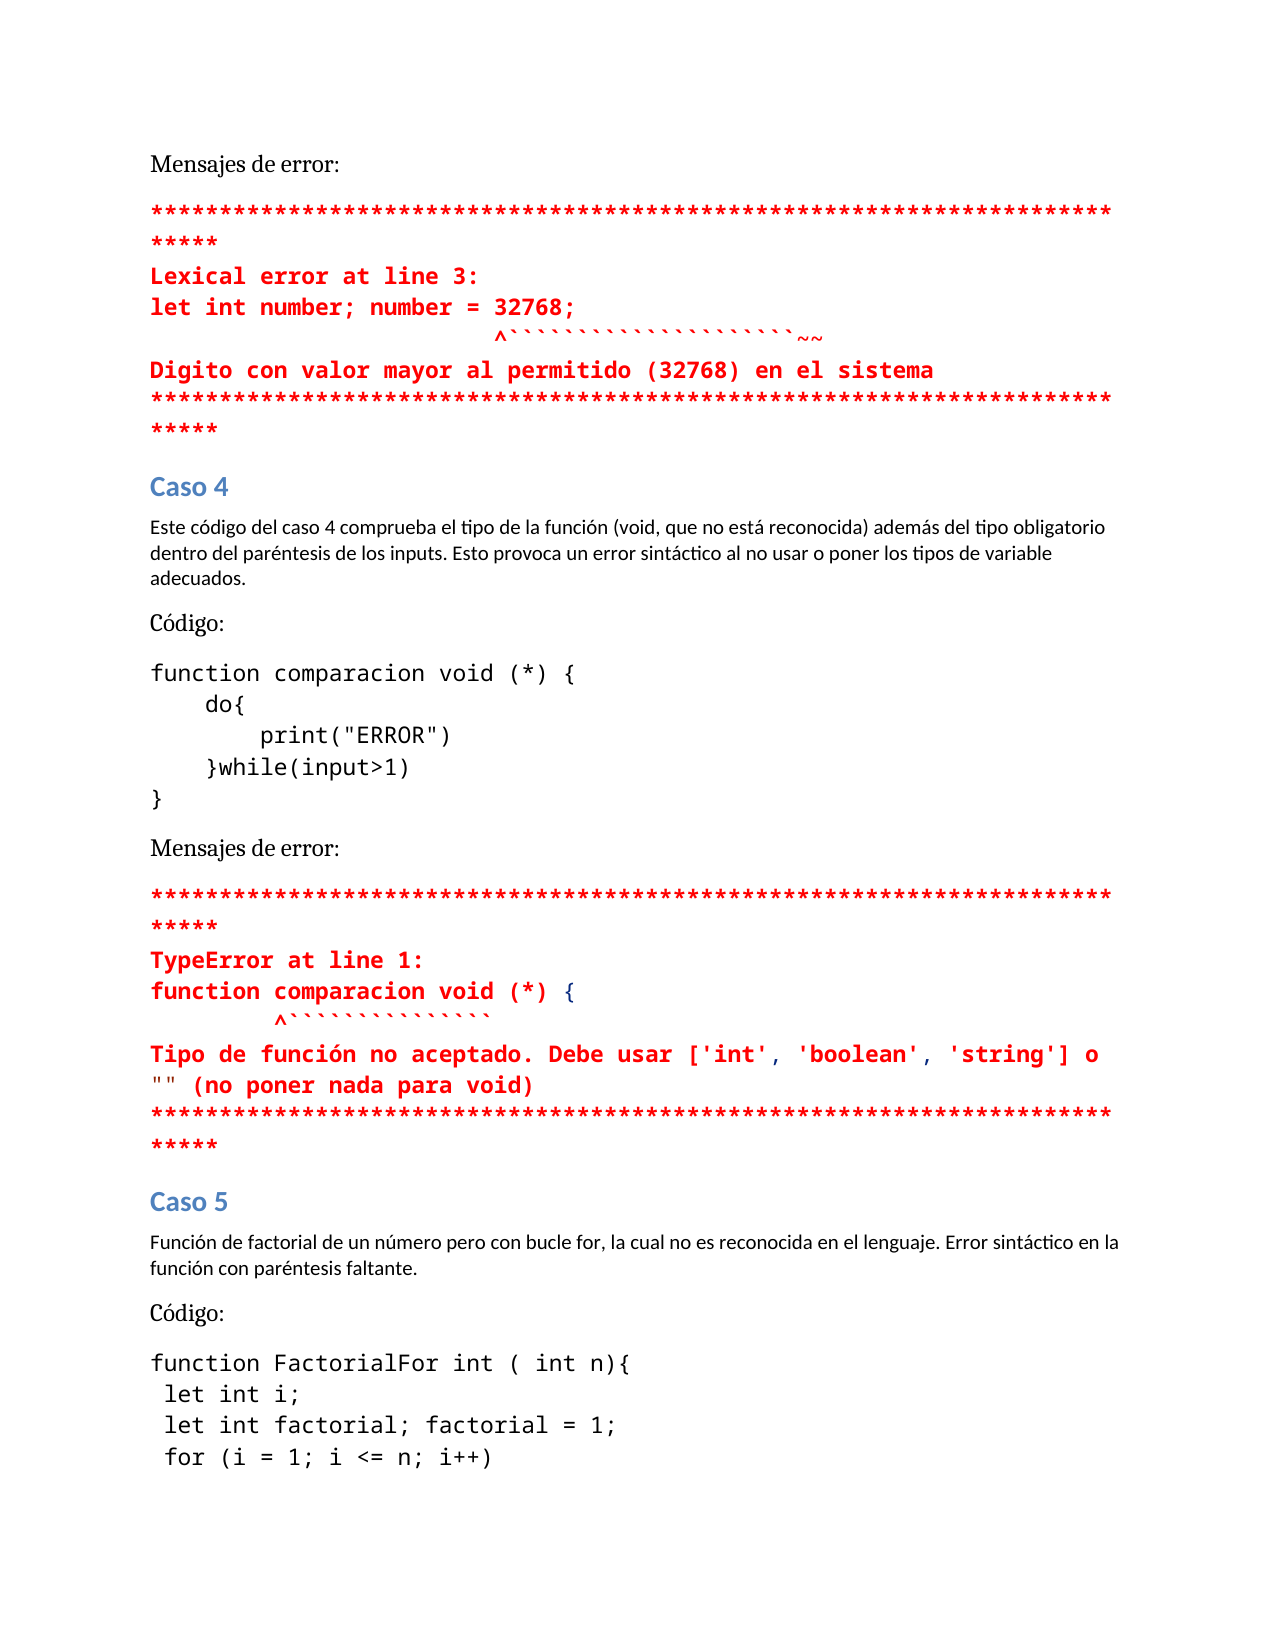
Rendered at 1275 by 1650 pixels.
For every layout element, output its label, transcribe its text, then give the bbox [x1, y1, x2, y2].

text Código: [150, 1299, 1125, 1328]
text *************************************************************************** Lexical error at line 3: let int number; number = 32768; ^`````````````````````~~ Digito con valor mayor al permitido (32768) en el sistema *************************************************************************** [150, 197, 1125, 447]
text Este código del caso 4 comprueba el tipo de la función (void, que no está reconocida) además del tipo obligatorio dentro del paréntesis de los inputs. Esto provoca un error sintáctico al no usar o poner los tipos de variable adecuados. [150, 514, 1125, 591]
text Mensajes de error: [150, 150, 1125, 179]
text Código: [150, 609, 1125, 638]
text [150, 1347, 1125, 1472]
text Mensajes de error: [150, 834, 1125, 863]
text *************************************************************************** TypeError at line 1: function comparacion void (*) { ^``````````````` Tipo de función no aceptado. Debe usar ['int', 'boolean', 'string'] o "" (no poner nada para void) *************************************************************************** [150, 881, 1125, 1163]
subtitle Caso 4 [150, 468, 1125, 504]
text function comparacion void (*) { do{ print("ERROR") }while(input>1) } [150, 657, 1125, 813]
subtitle Caso 5 [150, 1183, 1125, 1219]
text Función de factorial de un número pero con bucle for, la cual no es reconocida en el lenguaje. Error sintáctico en la función con paréntesis faltante. [150, 1229, 1125, 1280]
